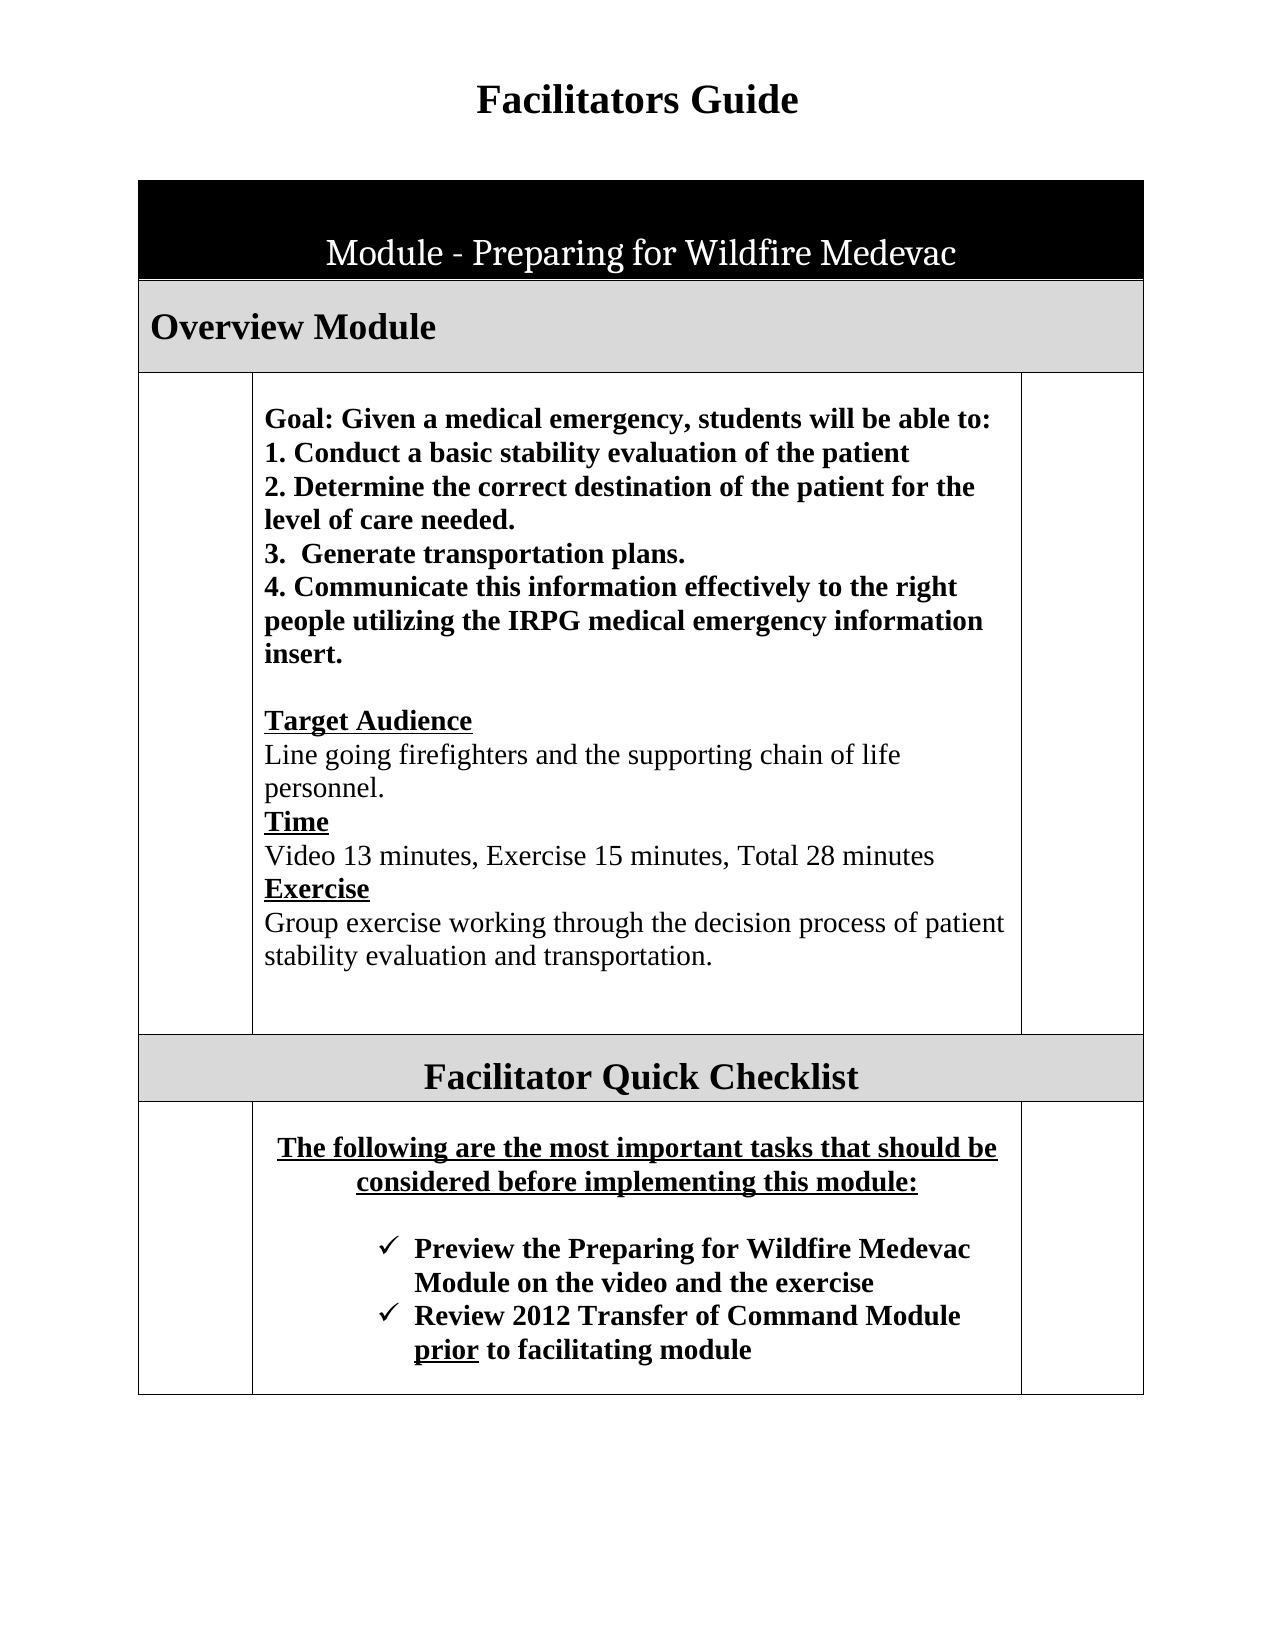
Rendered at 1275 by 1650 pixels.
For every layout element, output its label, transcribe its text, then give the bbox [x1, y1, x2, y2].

table_cell [1022, 1102, 1143, 1394]
table_cell Overview Module [139, 281, 1143, 372]
table_cell [1022, 373, 1143, 1034]
table_cell [139, 373, 252, 1034]
table_header Module - Preparing for Wildfire Medevac [139, 181, 1143, 279]
table_cell Goal: Given a medical emergency, students will be able to: 1. Conduct a basic stability evaluation of the patient 2. Determine the correct destination of the patient for the level of care needed. 3. Generate transportation plans. 4. Communicate this information effectively to the right people utilizing the IRPG medical emergency information insert. Target Audience Line going firefighters and the supporting chain of life personnel. Time Video 13 minutes, Exercise 15 minutes, Total 28 minutes Exercise Group exercise working through the decision process of patient stability evaluation and transportation. [253, 373, 1021, 1034]
table_cell Facilitator Quick Checklist [139, 1035, 1143, 1101]
table_cell [139, 1102, 252, 1394]
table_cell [253, 1102, 1021, 1394]
